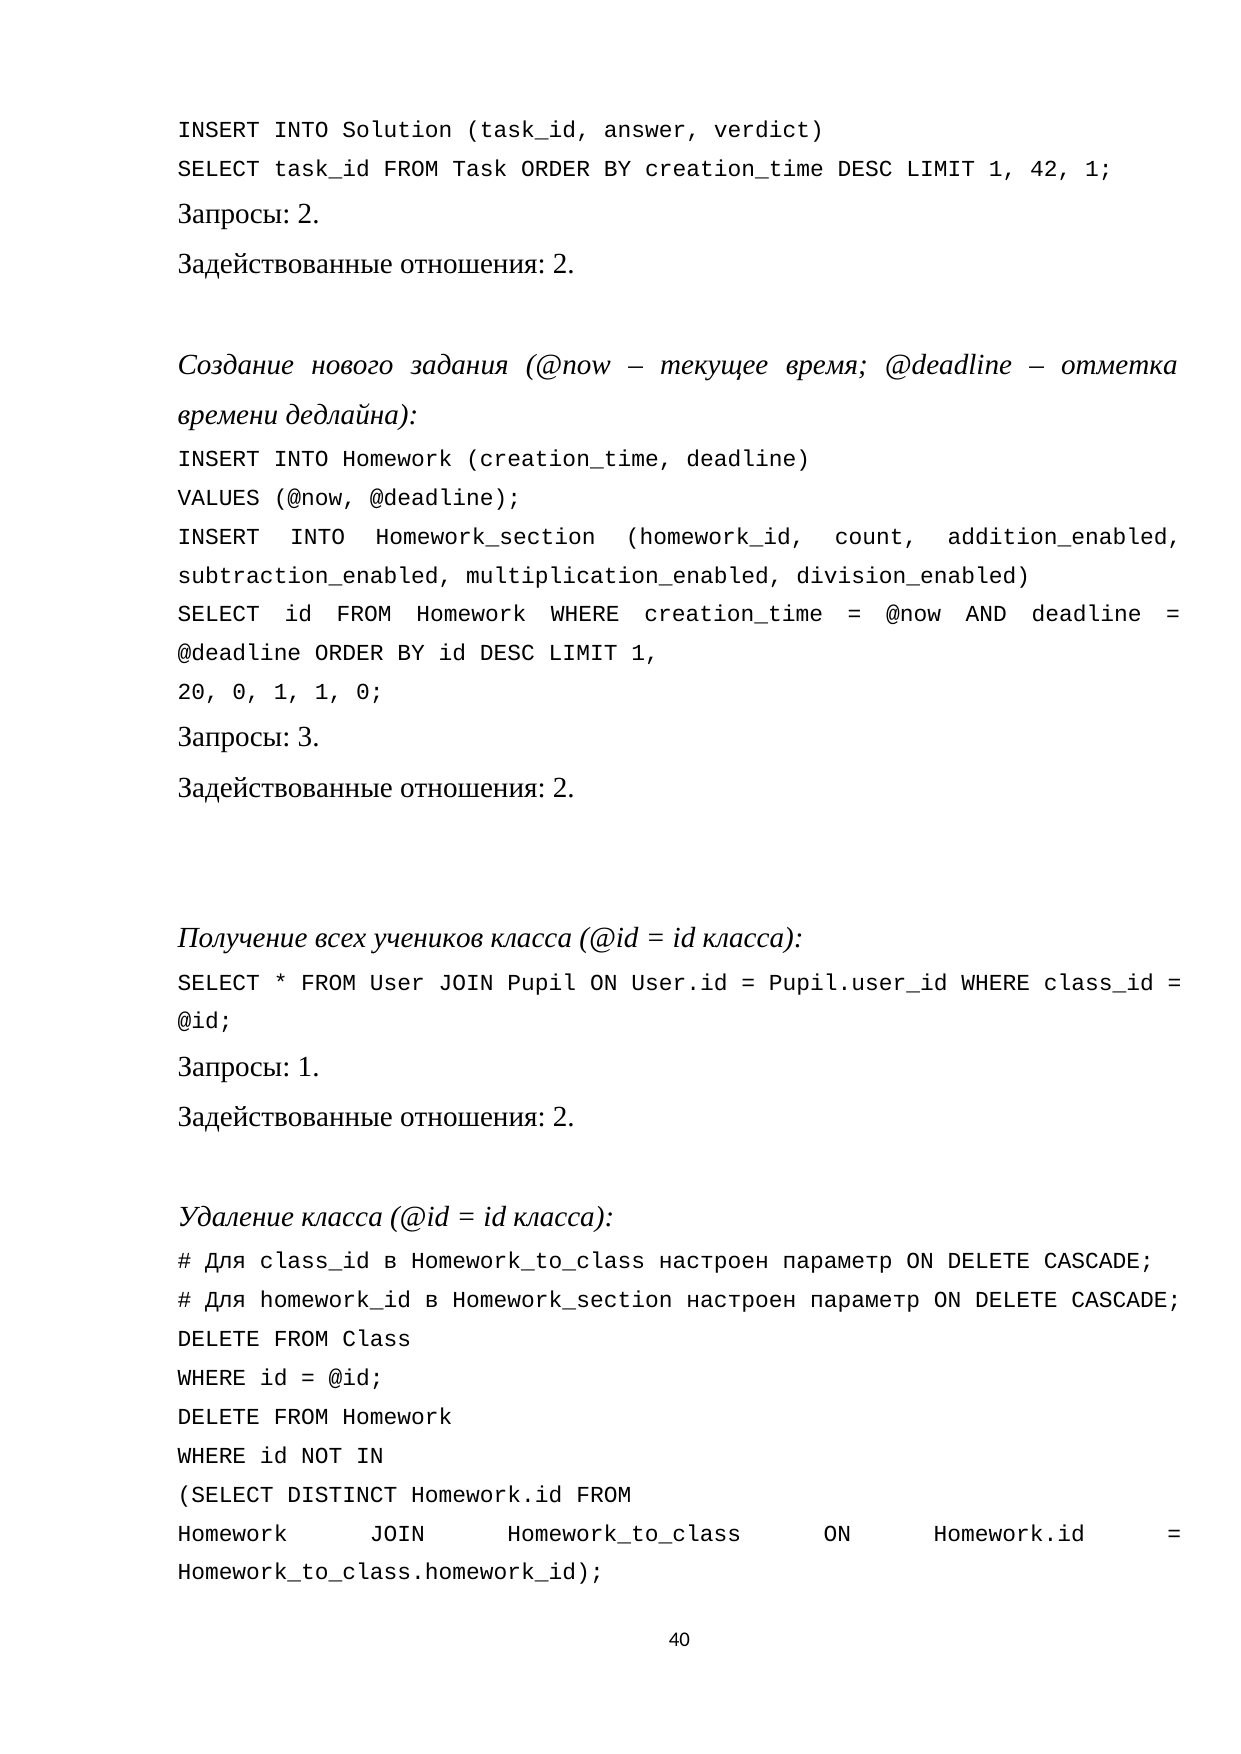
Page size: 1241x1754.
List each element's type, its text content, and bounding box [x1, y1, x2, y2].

text Задействованные отношения: 2. [177, 770, 1181, 803]
text VALUES (@now, @deadline); [177, 486, 1181, 512]
text Создание нового задания (@now – текущее время; @deadline – отметка времени дедлайна): [177, 347, 1181, 431]
text Задействованные отношения: 2. [177, 1099, 1181, 1132]
text Запросы: 1. [177, 1049, 1181, 1082]
text Удаление класса (@id = id класса): [177, 1199, 1181, 1233]
text Получение всех учеников класса (@id = id класса): [177, 921, 1181, 954]
text 20, 0, 1, 1, 0; [177, 681, 1181, 706]
text # Для homework_id в Homework_section настроен параметр ON DELETE CASCADE; [177, 1289, 1181, 1315]
text WHERE id = @id; [177, 1366, 1181, 1392]
text DELETE FROM Homework [177, 1405, 1181, 1431]
text Запросы: 3. [177, 719, 1181, 753]
text DELETE FROM Class [177, 1328, 1181, 1353]
text Задействованные отношения: 2. [177, 246, 1181, 280]
text (SELECT DISTINCT Homework.id FROM [177, 1483, 1181, 1509]
text Запросы: 2. [177, 196, 1181, 229]
text SELECT * FROM User JOIN Pupil ON User.id = Pupil.user_id WHERE class_id = @id; [177, 971, 1181, 1036]
text WHERE id NOT IN [177, 1444, 1181, 1470]
text Homework JOIN Homework_to_class ON Homework.id = Homework_to_class.homework_id); [177, 1522, 1181, 1587]
text INSERT INTO Solution (task_id, answer, verdict) [177, 118, 1181, 144]
text SELECT task_id FROM Task ORDER BY creation_time DESC LIMIT 1, 42, 1; [177, 157, 1181, 183]
text SELECT id FROM Homework WHERE creation_time = @now AND deadline = @deadline ORDER BY id DESC LIMIT 1, [177, 603, 1181, 668]
text # Для class_id в Homework_to_class настроен параметр ON DELETE CASCADE; [177, 1250, 1181, 1276]
text INSERT INTO Homework_section (homework_id, count, addition_enabled, subtraction_enabled, multiplication_enabled, division_enabled) [177, 525, 1181, 590]
text INSERT INTO Homework (creation_time, deadline) [177, 447, 1181, 473]
